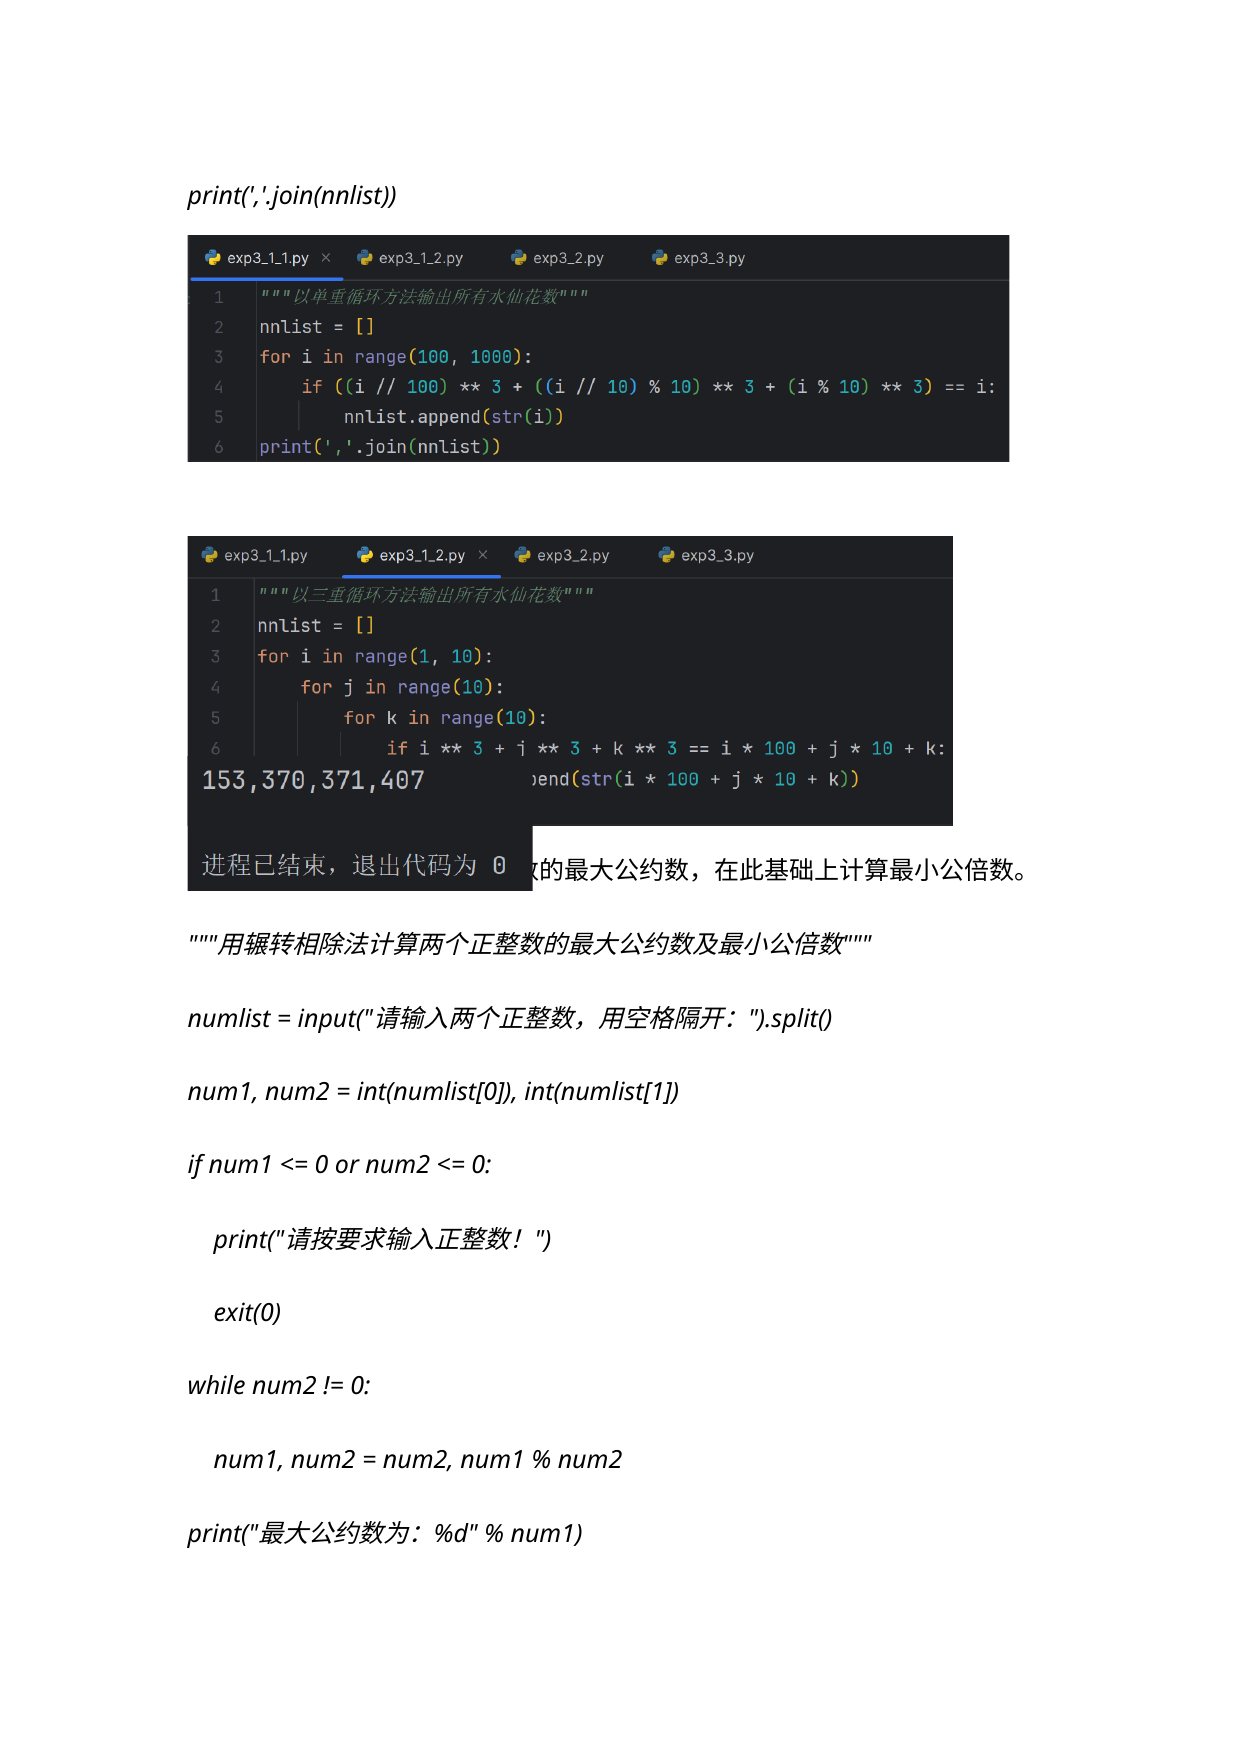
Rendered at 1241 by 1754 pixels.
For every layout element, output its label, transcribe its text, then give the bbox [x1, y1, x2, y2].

text print(','.join(nnlist)) [187, 162, 1053, 227]
text while num2 != 0: [187, 1352, 1053, 1417]
picture [187, 235, 1010, 462]
text print("请按要求输入正整数！") [187, 1205, 1053, 1270]
picture [187, 536, 953, 891]
text """用辗转相除法计算两个正整数的最大公约数及最小公倍数""" [187, 910, 1053, 975]
text 2. 使用辗转相除法求两个正整数的最大公约数，在此基础上计算最小公倍数。 [187, 836, 1053, 901]
text numlist = input("请输入两个正整数，用空格隔开：").split() [187, 984, 1053, 1049]
text exit(0) [187, 1279, 1053, 1344]
text if num1 <= 0 or num2 <= 0: [187, 1132, 1053, 1197]
text num1, num2 = num2, num1 % num2 [187, 1426, 1053, 1491]
text print("最大公约数为：%d" % num1) [187, 1499, 1053, 1564]
text num1, num2 = int(numlist[0]), int(numlist[1]) [187, 1058, 1053, 1123]
